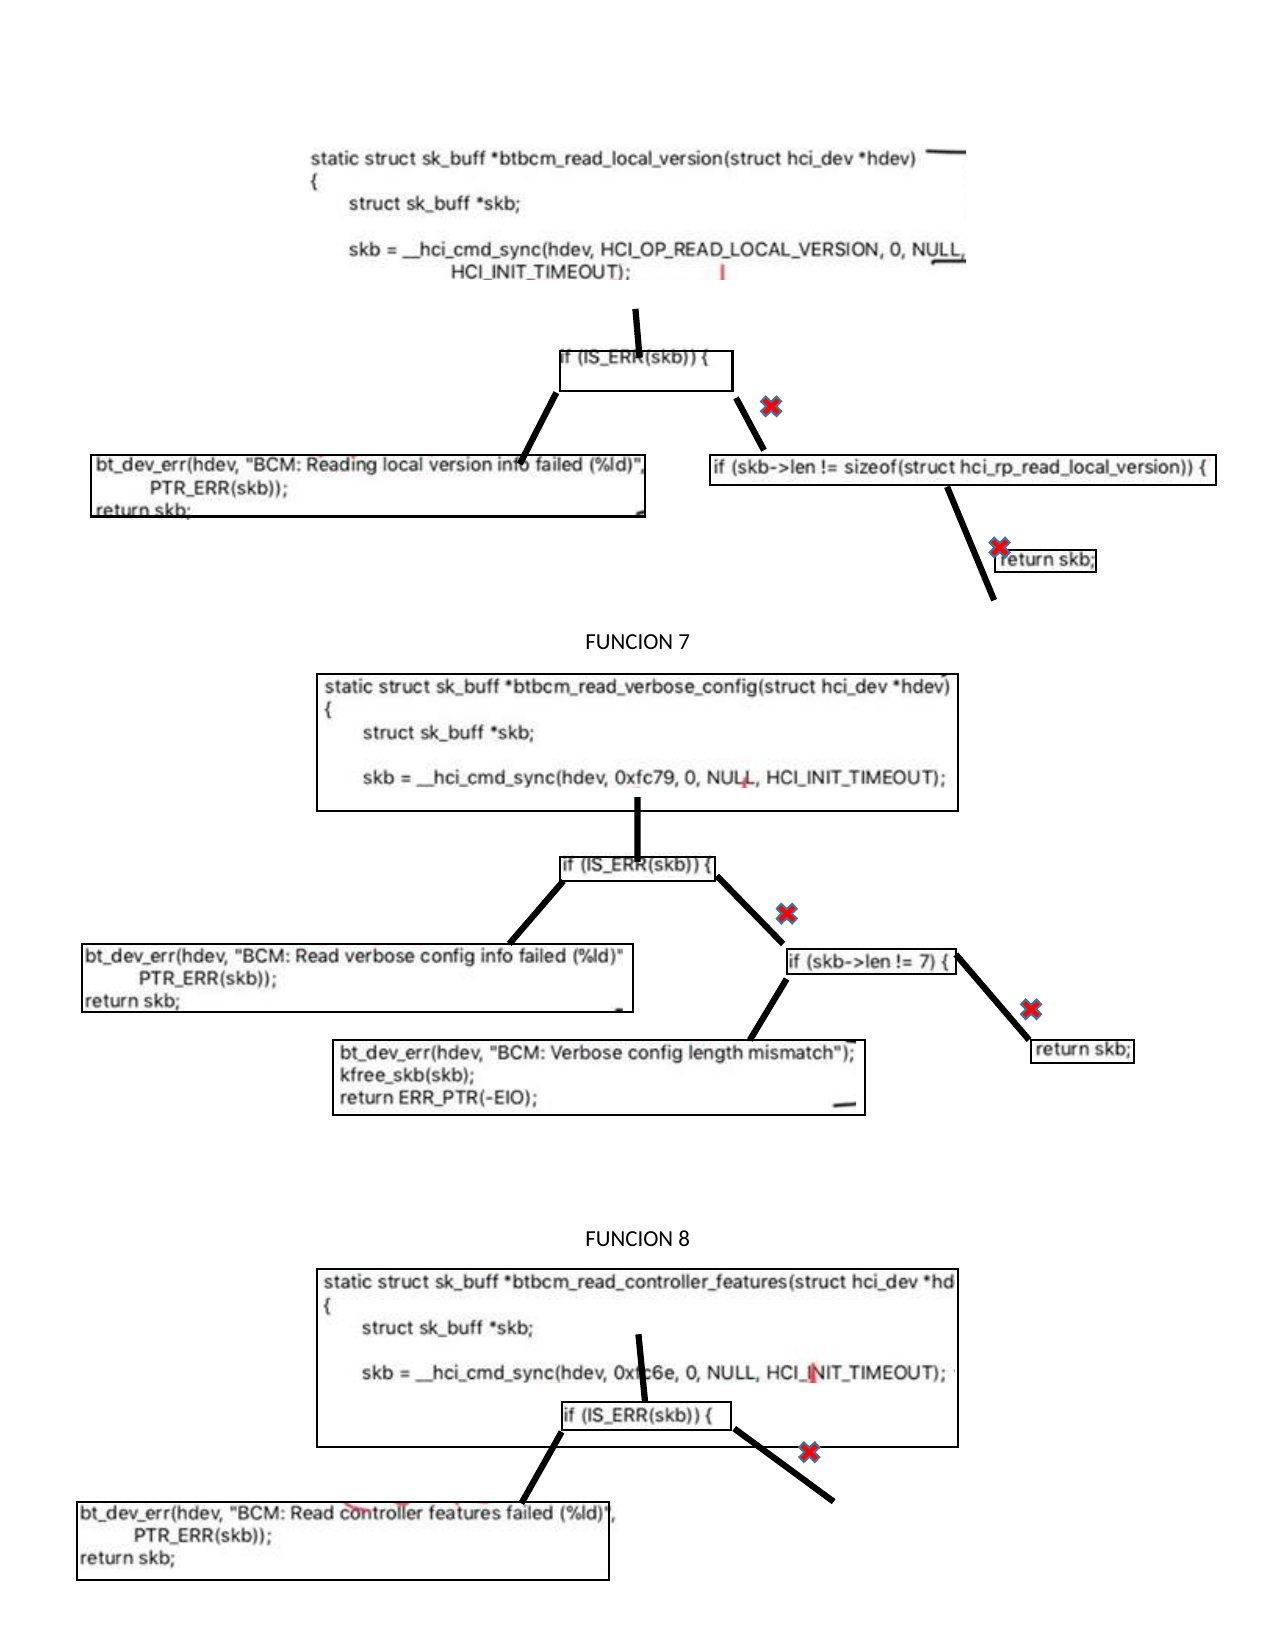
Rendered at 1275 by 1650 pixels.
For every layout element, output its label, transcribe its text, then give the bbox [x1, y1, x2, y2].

picture [641, 852, 717, 875]
picture [83, 945, 623, 1011]
picture [711, 456, 1211, 482]
picture [308, 147, 967, 280]
picture [334, 1041, 857, 1112]
text FUNCION 7 [177, 627, 1098, 655]
picture [561, 352, 716, 368]
picture [642, 345, 716, 350]
picture [78, 1503, 608, 1570]
text FUNCION 8 [177, 1224, 1098, 1252]
picture [320, 1271, 955, 1383]
picture [563, 1403, 714, 1429]
picture [559, 852, 634, 856]
picture [788, 950, 955, 973]
picture [561, 858, 714, 878]
picture [610, 1501, 618, 1570]
picture [92, 456, 644, 515]
picture [996, 546, 1098, 576]
picture [1032, 1041, 1133, 1061]
picture [322, 675, 953, 788]
picture [996, 551, 1095, 571]
picture [560, 345, 635, 350]
